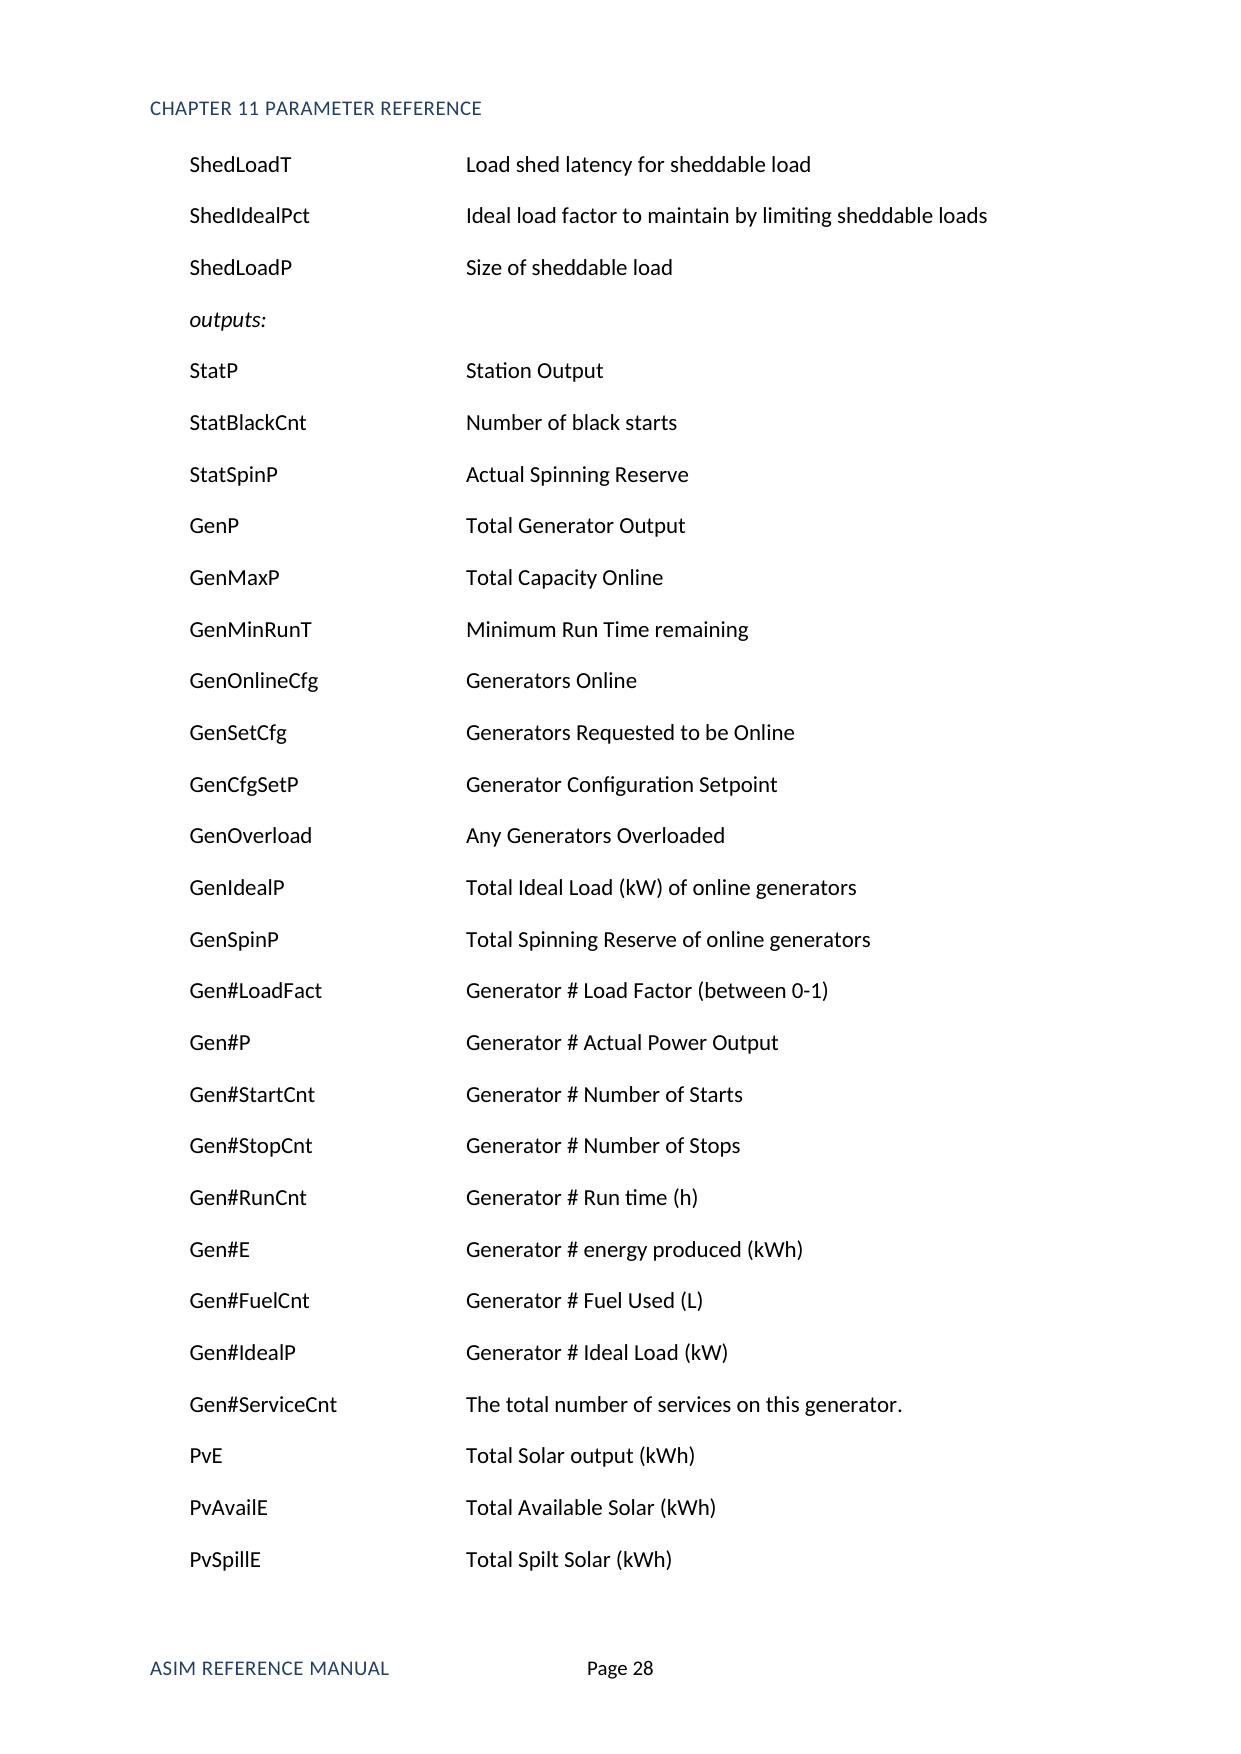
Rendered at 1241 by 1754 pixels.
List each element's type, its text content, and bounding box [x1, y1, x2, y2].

table_cell ShedIdealPct [160, 202, 436, 253]
table_cell Gen#FuelCnt [160, 1287, 436, 1338]
table_cell Generators Online [436, 667, 1030, 718]
table_cell Gen#ServiceCnt [160, 1390, 436, 1442]
table_cell Generator # energy produced (kWh) [436, 1235, 1030, 1287]
table_cell Ideal load factor to maintain by limiting sheddable loads [436, 202, 1030, 253]
table_cell Size of sheddable load [436, 253, 1030, 305]
table_cell Generator # Ideal Load (kW) [436, 1338, 1030, 1390]
table_cell Generator # Load Factor (between 0-1) [436, 977, 1030, 1028]
table_cell Gen#LoadFact [160, 977, 436, 1028]
table_cell Gen#E [160, 1235, 436, 1287]
table_cell Generators Requested to be Online [436, 718, 1030, 770]
table_cell GenCfgSetP [160, 770, 436, 822]
table_cell StatBlackCnt [160, 408, 436, 460]
table_cell Total Spinning Reserve of online generators [436, 925, 1030, 977]
table_cell Generator # Actual Power Output [436, 1028, 1030, 1080]
table_cell Generator # Number of Stops [436, 1132, 1030, 1183]
table_cell Total Capacity Online [436, 563, 1030, 615]
table_cell Total Generator Output [436, 512, 1030, 563]
table_cell Generator # Run time (h) [436, 1183, 1030, 1235]
table_cell GenSetCfg [160, 718, 436, 770]
table_cell Generator Configuration Setpoint [436, 770, 1030, 822]
table_cell Total Ideal Load (kW) of online generators [436, 873, 1030, 925]
table_cell GenP [160, 512, 436, 563]
table_cell GenMinRunT [160, 615, 436, 667]
table_cell GenIdealP [160, 873, 436, 925]
table_cell GenOnlineCfg [160, 667, 436, 718]
table_cell Gen#StartCnt [160, 1080, 436, 1132]
table_cell Number of black starts [436, 408, 1030, 460]
table_cell Minimum Run Time remaining [436, 615, 1030, 667]
table_cell Station Output [436, 357, 1030, 408]
table_cell StatSpinP [160, 460, 436, 512]
table_cell outputs: [160, 305, 1030, 357]
table_cell PvSpillE [160, 1545, 436, 1597]
table_cell Total Available Solar (kWh) [436, 1493, 1030, 1545]
table_cell Any Generators Overloaded [436, 822, 1030, 873]
table_cell Generator # Number of Starts [436, 1080, 1030, 1132]
table_cell GenOverload [160, 822, 436, 873]
table_cell Actual Spinning Reserve [436, 460, 1030, 512]
table_cell Gen#StopCnt [160, 1132, 436, 1183]
table_cell Gen#IdealP [160, 1338, 436, 1390]
table_cell PvAvailE [160, 1493, 436, 1545]
table_cell Gen#RunCnt [160, 1183, 436, 1235]
table_cell The total number of services on this generator. [436, 1390, 1030, 1442]
table_cell ShedLoadP [160, 253, 436, 305]
table_cell PvE [160, 1442, 436, 1493]
table_cell ShedLoadT [160, 150, 436, 202]
table_cell StatP [160, 357, 436, 408]
table_cell Gen#P [160, 1028, 436, 1080]
table_cell Generator # Fuel Used (L) [436, 1287, 1030, 1338]
table_cell GenMaxP [160, 563, 436, 615]
table_cell Load shed latency for sheddable load [436, 150, 1030, 202]
table_cell GenSpinP [160, 925, 436, 977]
table_cell Total Solar output (kWh) [436, 1442, 1030, 1493]
table_cell Total Spilt Solar (kWh) [436, 1545, 1030, 1597]
